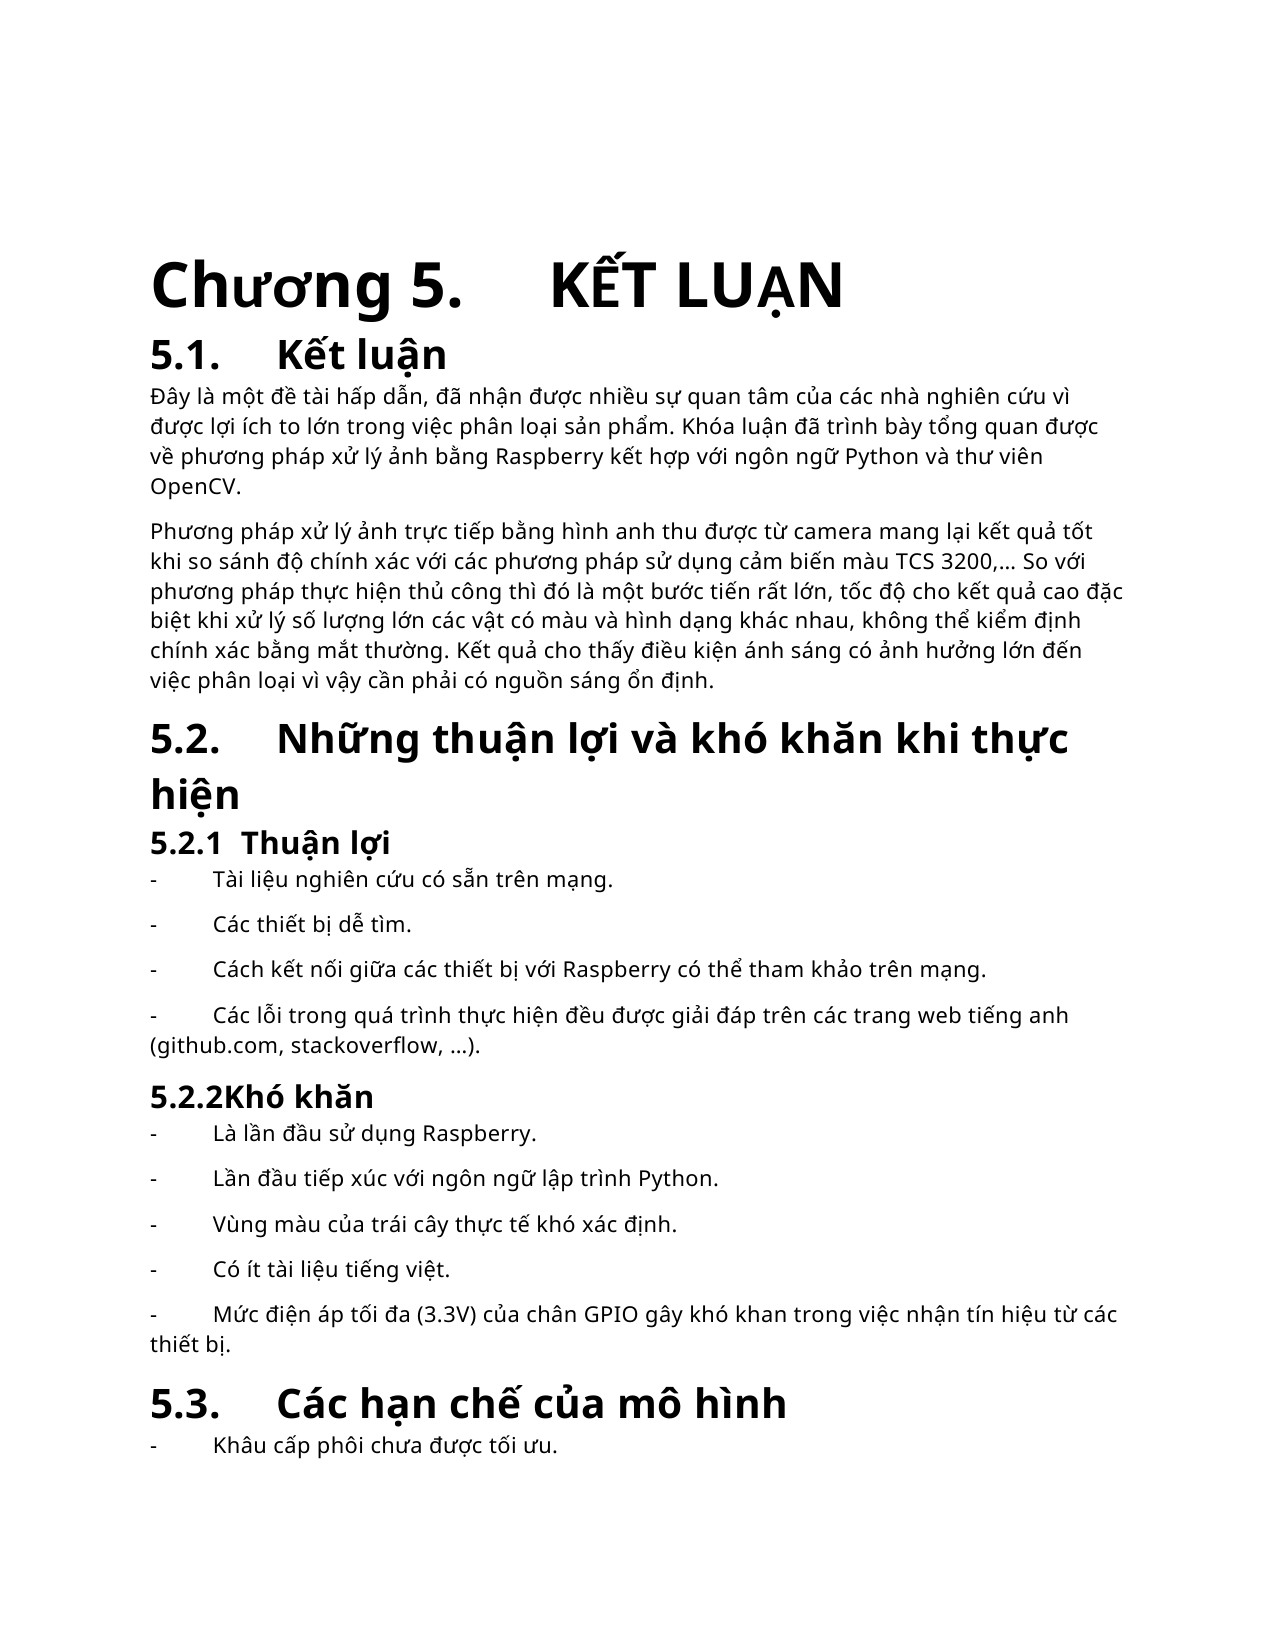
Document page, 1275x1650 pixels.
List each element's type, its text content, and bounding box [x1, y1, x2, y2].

text 5.1. Kết luận [150, 326, 1125, 381]
text Đây là một đề tài hấp dẫn, đã nhận được nhiều sự quan tâm của các nhà nghiên cứu vì được lợi ích to lớn trong việc phân loại sản phẩm. Khóa luận đã trình bày tổng quan được về phương pháp xử lý ảnh bằng Raspberry kết hợp với ngôn ngữ Python và thư viên OpenCV. [150, 381, 1125, 500]
text - Các thiết bị dễ tìm. [150, 909, 1125, 939]
text - Lần đầu tiếp xúc với ngôn ngữ lập trình Python. [150, 1163, 1125, 1193]
text 5.2.1 Thuận lợi [150, 821, 1125, 864]
text 5.2.2Khó khăn [150, 1075, 1125, 1118]
text 5.3. Các hạn chế của mô hình [150, 1374, 1125, 1430]
text - Vùng màu của trái cây thực tế khó xác định. [150, 1208, 1125, 1238]
text - Các lỗi trong quá trình thực hiện đều được giải đáp trên các trang web tiếng anh (github.com, stackoverflow, …). [150, 1000, 1125, 1059]
text - Là lần đầu sử dụng Raspberry. [150, 1118, 1125, 1147]
text - Mức điện áp tối đa (3.3V) của chân GPIO gây khó khan trong việc nhận tín hiệu từ các thiết bị. [150, 1299, 1125, 1359]
text - Có ít tài liệu tiếng việt. [150, 1254, 1125, 1284]
text - Cách kết nối giữa các thiết bị với Raspberry có thể tham khảo trên mạng. [150, 954, 1125, 984]
text - Khâu cấp phôi chưa được tối ưu. [150, 1430, 1125, 1460]
text Chương 5. KẾT LUẬN [150, 241, 1125, 326]
text - Tài liệu nghiên cứu có sẵn trên mạng. [150, 864, 1125, 893]
text Phương pháp xử lý ảnh trực tiếp bằng hình anh thu được từ camera mang lại kết quả tốt khi so sánh độ chính xác với các phương pháp sử dụng cảm biến màu TCS 3200,… So với phương pháp thực hiện thủ công thì đó là một bước tiến rất lớn, tốc độ cho kết quả cao đặc biệt khi xử lý số lượng lớn các vật có màu và hình dạng khác nhau, không thể kiểm định chính xác bằng mắt thường. Kết quả cho thấy điều kiện ánh sáng có ảnh hưởng lớn đến việc phân loại vì vậy cần phải có nguồn sáng ổn định. [150, 516, 1125, 695]
text 5.2. Những thuận lợi và khó khăn khi thực hiện [150, 710, 1125, 821]
